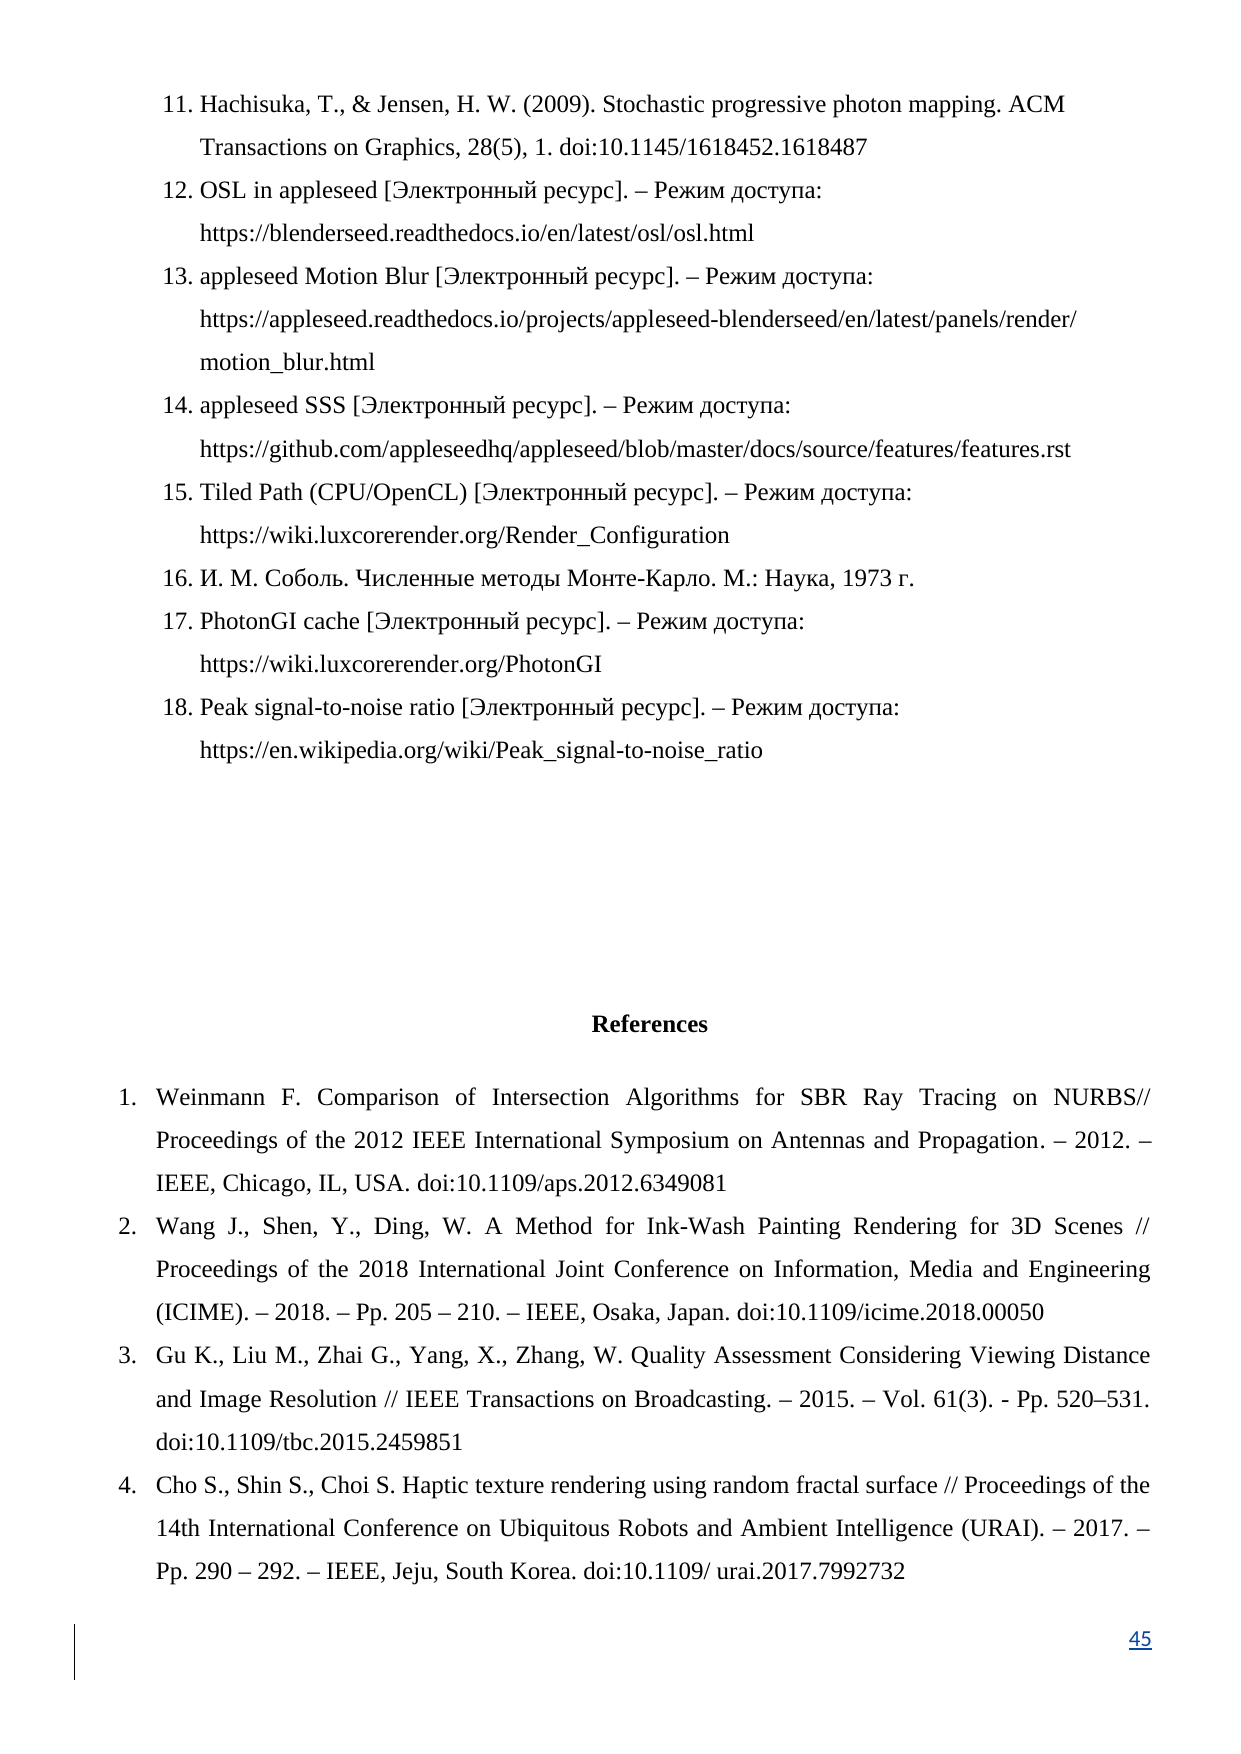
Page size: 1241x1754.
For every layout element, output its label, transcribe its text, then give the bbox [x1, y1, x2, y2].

list Gu K., Liu M., Zhai G., Yang, X., Zhang, W. Quality Assessment Considering Viewing Distance and Image Resolution // IEEE Transactions on Broadcasting. – 2015. – Vol. 61(3). - Pp. 520–531. doi:10.1109/tbc.2015.2459851 [118, 1341, 1152, 1456]
list И. М. Соболь. Численные методы Монте-Карло. М.: Наука, 1973 г. [162, 563, 1152, 592]
list appleseed SSS [Электронный ресурс]. – Режим доступа: https://github.com/appleseedhq/appleseed/blob/master/docs/source/features/features.rst [162, 391, 1152, 462]
list Cho S., Shin S., Choi S. Haptic texture rendering using random fractal surface // Proceedings of the 14th International Conference on Ubiquitous Robots and Ambient Intelligence (URAI). – 2017. – Pp. 290 – 292. – IEEE, Jeju, South Korea. doi:10.1109/ urai.2017.7992732 [118, 1470, 1152, 1585]
list Weinmann F. Comparison of Intersection Algorithms for SBR Ray Tracing on NURBS// Proceedings of the 2012 IEEE International Symposium on Antennas and Propagation. – 2012. – IEEE, Chicago, IL, USA. doi:10.1109/aps.2012.6349081 [118, 1082, 1152, 1197]
list Tiled Path (CPU/OpenCL) [Электронный ресурс]. – Режим доступа: https://wiki.luxcorerender.org/Render_Configuration [162, 477, 1152, 549]
list Wang J., Shen, Y., Ding, W. A Method for Ink-Wash Painting Rendering for 3D Scenes // Proceedings of the 2018 International Joint Conference on Information, Media and Engineering (ICIME). – 2018. – Pp. 205 – 210. – IEEE, Osaka, Japan. doi:10.1109/icime.2018.00050 [118, 1211, 1152, 1326]
list appleseed Motion Blur [Электронный ресурс]. – Режим доступа: https://appleseed.readthedocs.io/projects/appleseed-blenderseed/en/latest/panels/render/motion_blur.html [162, 261, 1152, 376]
text References [89, 1009, 1152, 1038]
list Peak signal-to-noise ratio [Электронный ресурс]. – Режим доступа: https://en.wikipedia.org/wiki/Peak_signal-to-noise_ratio [162, 692, 1152, 764]
list Hachisuka, T., & Jensen, H. W. (2009). Stochastic progressive photon mapping. ACM Transactions on Graphics, 28(5), 1. doi:10.1145/1618452.1618487 [162, 89, 1152, 161]
list PhotonGI cache [Электронный ресурс]. – Режим доступа: https://wiki.luxcorerender.org/PhotonGI [162, 606, 1152, 678]
list OSL in appleseed [Электронный ресурс]. – Режим доступа: https://blenderseed.readthedocs.io/en/latest/osl/osl.html [162, 175, 1152, 247]
